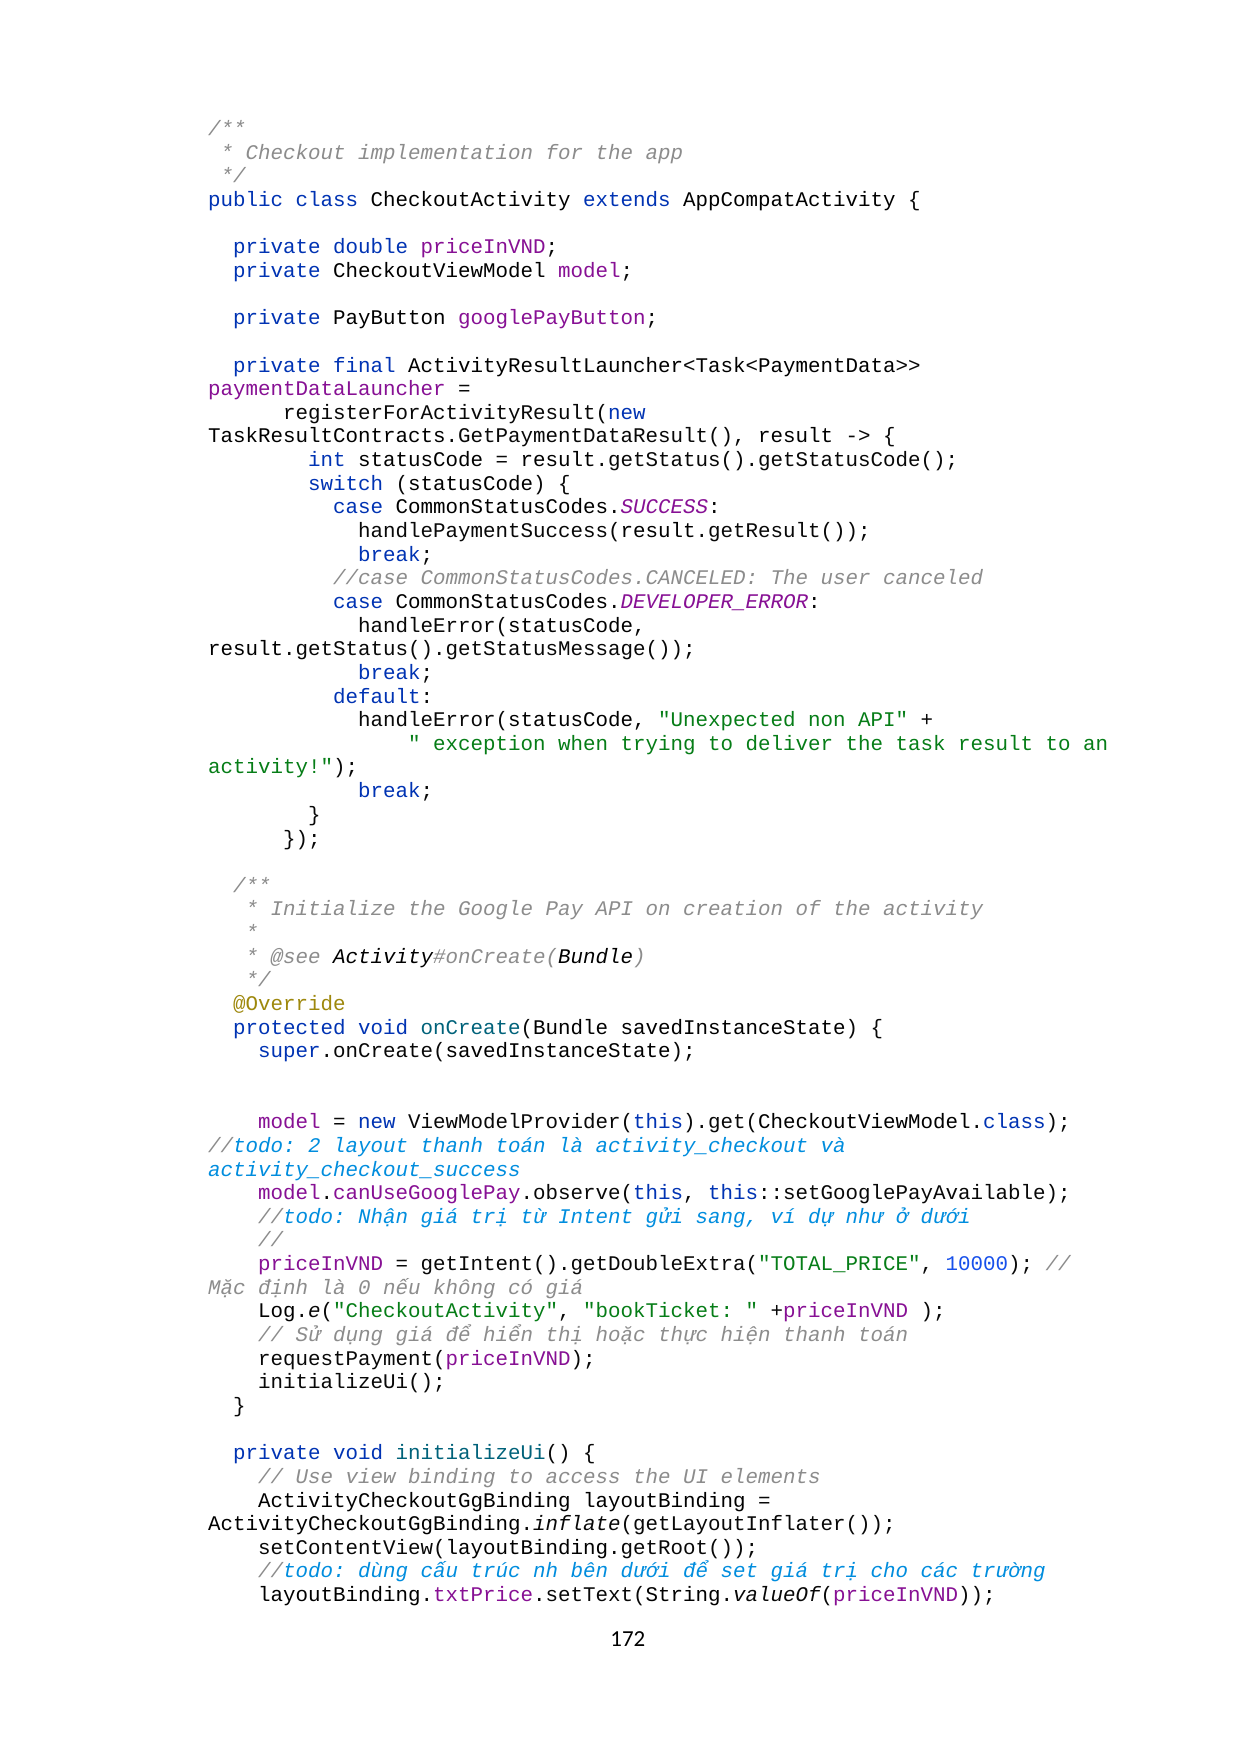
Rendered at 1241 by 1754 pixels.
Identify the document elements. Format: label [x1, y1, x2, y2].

text [208, 118, 1122, 1608]
